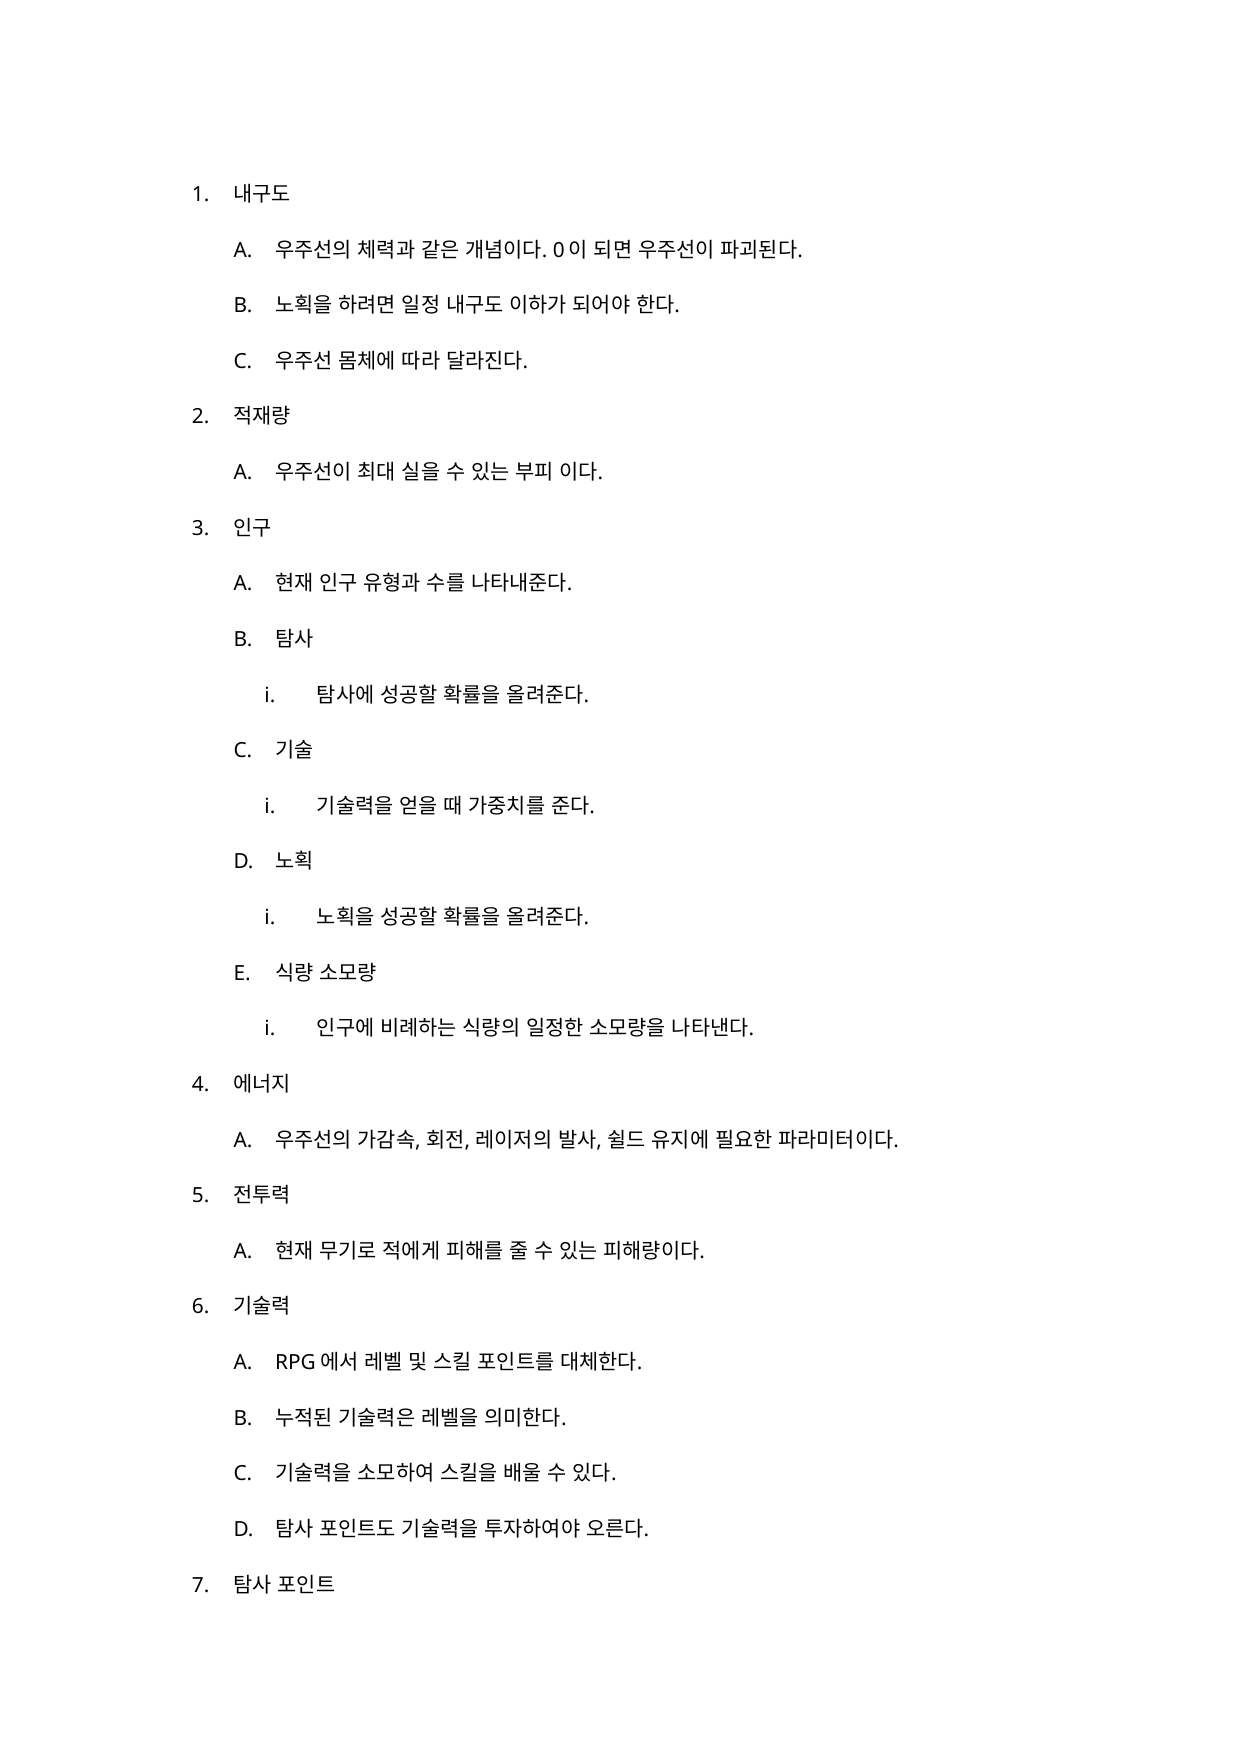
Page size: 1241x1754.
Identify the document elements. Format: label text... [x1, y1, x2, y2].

list 탐사 포인트도 기술력을 투자하여야 오른다. [233, 1512, 1090, 1542]
list 식량 소모량 [233, 956, 1090, 986]
list 탐사에 성공할 확률을 올려준다. [275, 678, 1090, 708]
list 에너지 [192, 1067, 1090, 1097]
list 기술력을 소모하여 스킬을 배울 수 있다. [233, 1457, 1090, 1487]
list 기술력을 얻을 때 가중치를 준다. [275, 789, 1090, 819]
list 현재 무기로 적에게 피해를 줄 수 있는 피해량이다. [233, 1234, 1090, 1264]
list 기술력 [192, 1290, 1090, 1320]
list 기술 [233, 733, 1090, 764]
list 우주선 몸체에 따라 달라진다. [233, 344, 1090, 374]
list 전투력 [192, 1178, 1090, 1209]
list 노획을 성공할 확률을 올려준다. [275, 900, 1090, 931]
list 누적된 기술력은 레벨을 의미한다. [233, 1401, 1090, 1431]
list RPG에서 레벨 및 스킬 포인트를 대체한다. [233, 1345, 1090, 1376]
list 우주선의 체력과 같은 개념이다. 0이 되면 우주선이 파괴된다. [233, 233, 1090, 263]
list 인구 [192, 511, 1090, 541]
list 현재 인구 유형과 수를 나타내준다. [233, 567, 1090, 597]
list 우주선의 가감속, 회전, 레이저의 발사, 쉴드 유지에 필요한 파라미터이다. [233, 1123, 1090, 1153]
list 탐사 포인트 [192, 1568, 1090, 1598]
list 노획을 하려면 일정 내구도 이하가 되어야 한다. [233, 288, 1090, 319]
list 내구도 [192, 177, 1090, 207]
list 적재량 [192, 400, 1090, 430]
list 탐사 [233, 622, 1090, 652]
list 인구에 비례하는 식량의 일정한 소모량을 나타낸다. [275, 1012, 1090, 1042]
list 노획 [233, 845, 1090, 875]
list 우주선이 최대 실을 수 있는 부피 이다. [233, 455, 1090, 486]
